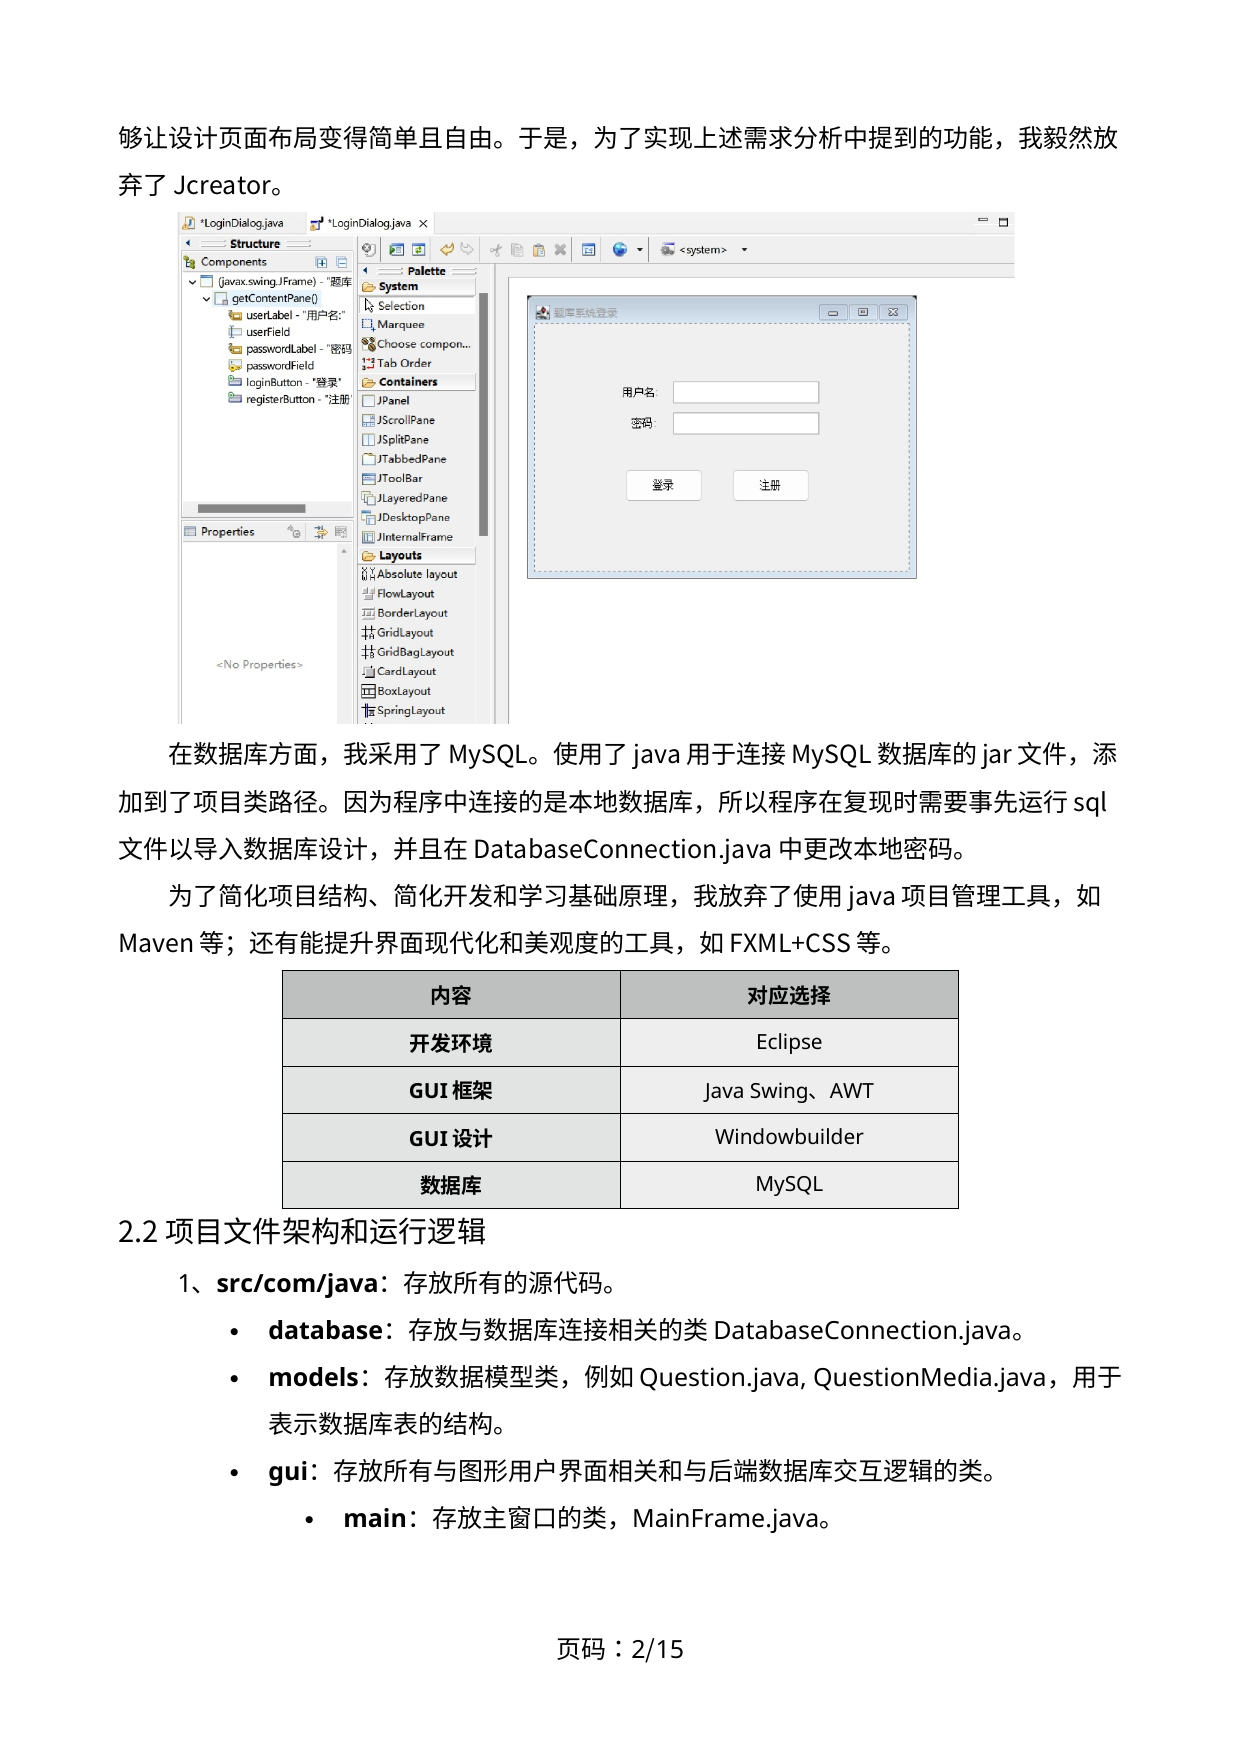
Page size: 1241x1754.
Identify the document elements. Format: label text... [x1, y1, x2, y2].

table_cell 开发环境 [283, 1019, 620, 1066]
table_header 对应选择 [621, 971, 958, 1018]
table_cell GUI框架 [283, 1067, 620, 1113]
text 在数据库方面，我采用了MySQL。使用了java用于连接MySQL数据库的jar文件，添加到了项目类路径。因为程序中连接的是本地数据库，所以程序在复现时需要事先运行sql文件以导入数据库设计，并且在DatabaseConnection.java中更改本地密码。 [118, 735, 1122, 865]
table_cell Eclipse [621, 1019, 958, 1066]
list gui：存放所有与图形用户界面相关和与后端数据库交互逻辑的类。 [231, 1452, 1122, 1488]
list main：存放主窗口的类，MainFrame.java。 [306, 1499, 1122, 1535]
text 2.2 项目文件架构和运行逻辑 [118, 1208, 1122, 1251]
text 1、src/com/java：存放所有的源代码。 [118, 1263, 1122, 1300]
list models：存放数据模型类，例如Question.java, QuestionMedia.java，用于表示数据库表的结构。 [231, 1358, 1122, 1441]
table_cell Java Swing、AWT [621, 1067, 958, 1113]
table_header 内容 [283, 971, 620, 1018]
table_cell GUI设计 [283, 1114, 620, 1161]
picture [177, 212, 1015, 724]
table_cell 数据库 [283, 1162, 620, 1208]
text 为了简化项目结构、简化开发和学习基础原理，我放弃了使用java项目管理工具，如Maven等；还有能提升界面现代化和美观度的工具，如FXML+CSS等。 [118, 876, 1122, 959]
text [118, 118, 1122, 201]
list database：存放与数据库连接相关的类DatabaseConnection.java。 [231, 1311, 1122, 1347]
table_cell Windowbuilder [621, 1114, 958, 1161]
table_cell MySQL [621, 1162, 958, 1208]
